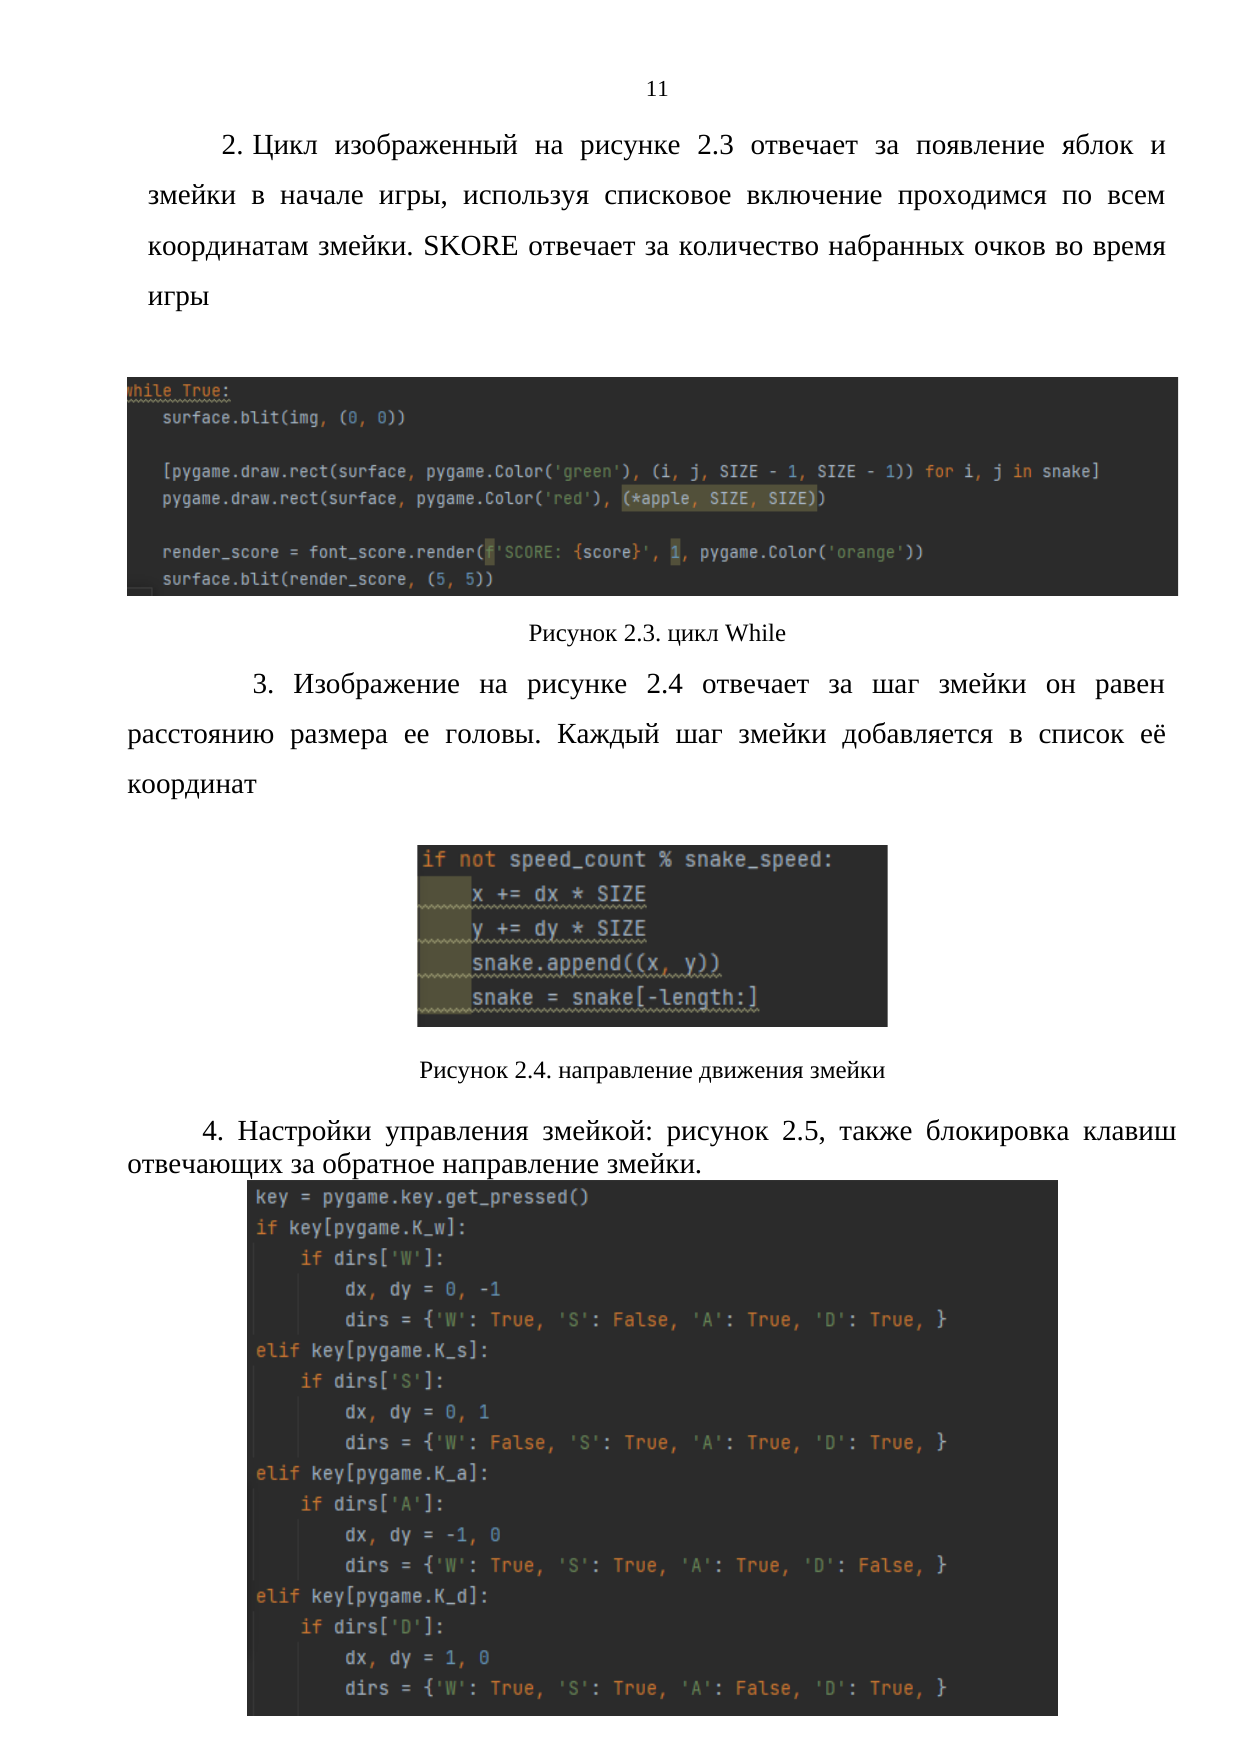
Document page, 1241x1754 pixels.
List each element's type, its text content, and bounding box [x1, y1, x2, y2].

picture [127, 377, 1179, 596]
text 4. Настройки управления змейкой: рисунок 2.5, также блокировка клавиш отвечающих за обратное направление змейки. [127, 1113, 1178, 1180]
text Рисунок 2.3. цикл While [161, 618, 1153, 647]
picture [417, 845, 888, 1027]
text 3. Изображение на рисунке 2.4 отвечает за шаг змейки он равен расстоянию размера ее головы. Каждый шаг змейки добавляется в список её координат [127, 666, 1167, 800]
list Цикл изображенный на рисунке 2.3 отвечает за появление яблок и змейки в начале игры, используя списковое включение проходимся по всем координатам змейки. SKORE отвечает за количество набранных очков во время игры [148, 127, 1167, 312]
picture [247, 1180, 1058, 1716]
text Рисунок 2.4. направление движения змейки [127, 1056, 1178, 1084]
